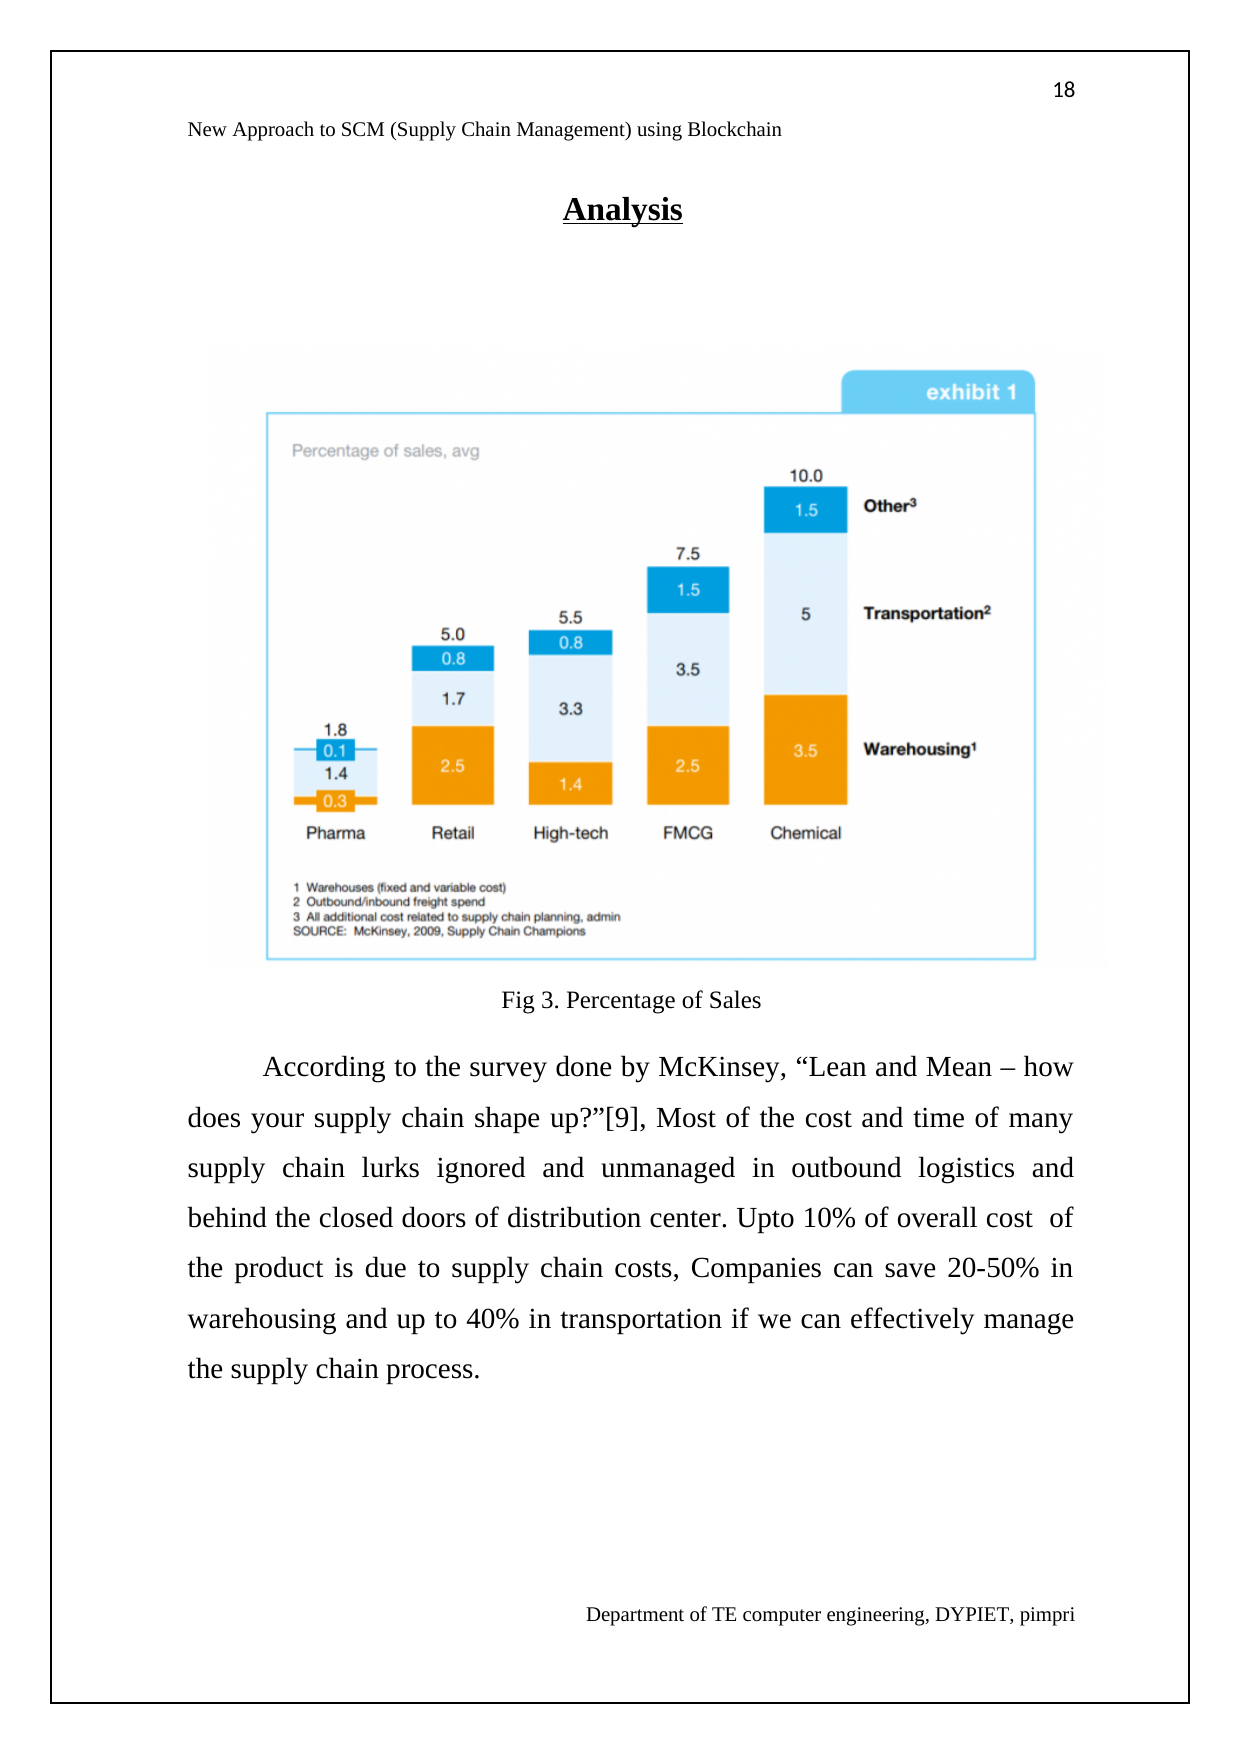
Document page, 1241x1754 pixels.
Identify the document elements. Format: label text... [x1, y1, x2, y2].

text Fig 3. Percentage of Sales [187, 346, 1075, 1014]
text Analysis [487, 189, 1075, 228]
text According to the survey done by McKinsey, “Lean and Mean – how does your supply chain shape up?”[9], Most of the cost and time of many supply chain lurks ignored and unmanaged in outbound logistics and behind the closed doors of distribution center. Upto 10% of overall cost of the product is due to supply chain costs, Companies can save 20-50% in warehousing and up to 40% in transportation if we can effectively manage the supply chain process. [187, 1049, 1075, 1385]
